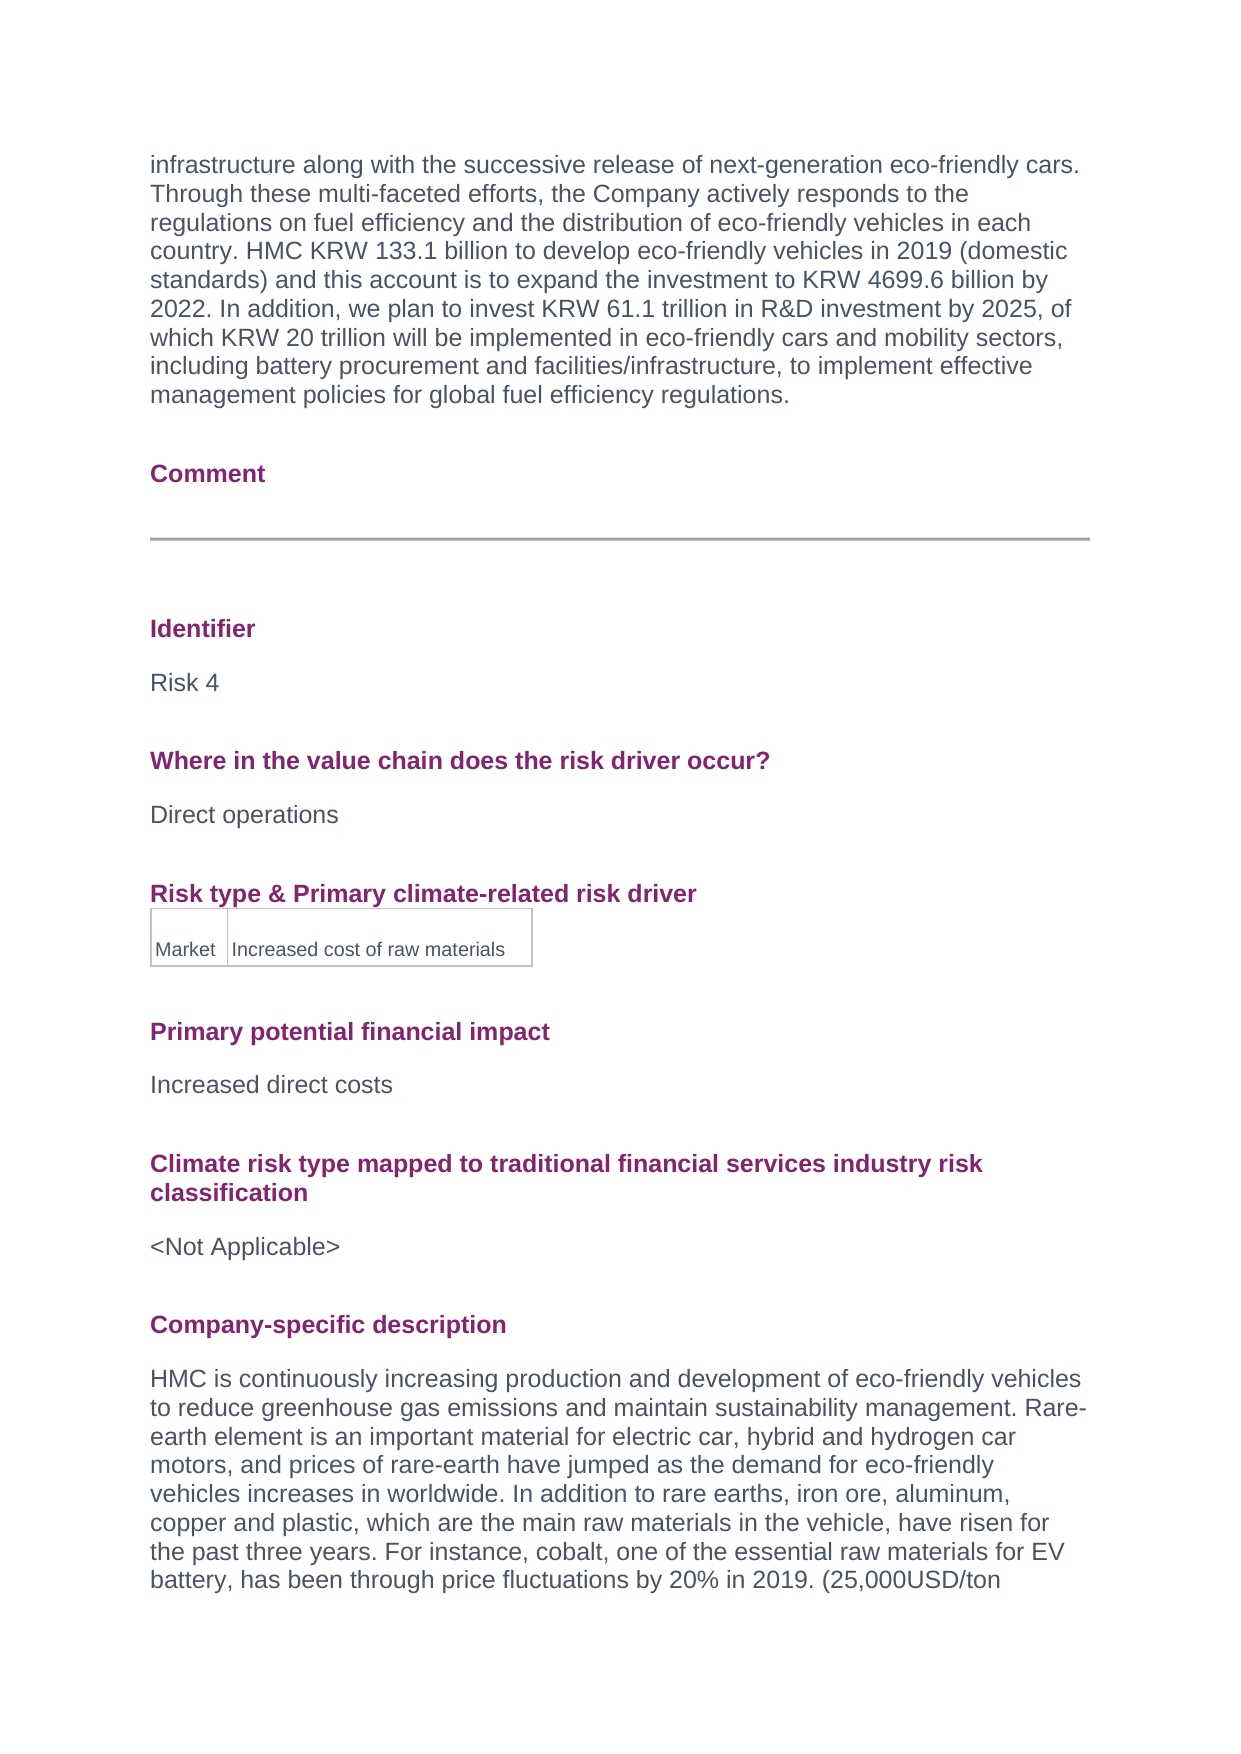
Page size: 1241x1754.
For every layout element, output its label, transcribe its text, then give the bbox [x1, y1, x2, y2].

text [150, 150, 1090, 409]
subtitle Identifier [150, 614, 1090, 643]
table_header Increased cost of raw materials [228, 909, 531, 965]
text <Not Applicable> [150, 1232, 1090, 1261]
subtitle Company-specific description [150, 1311, 1090, 1339]
subtitle Risk type & Primary climate-related risk driver [150, 879, 1090, 908]
subtitle Where in the value chain does the risk driver occur? [150, 746, 1090, 775]
text Risk 4 [150, 668, 1090, 696]
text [150, 1364, 1090, 1594]
table_header Market [152, 909, 227, 965]
subtitle Comment [150, 459, 1090, 487]
subtitle Primary potential financial impact [150, 1017, 1090, 1046]
text Direct operations [150, 800, 1090, 829]
subtitle Climate risk type mapped to traditional financial services industry risk classification [150, 1149, 1090, 1207]
text Increased direct costs [150, 1071, 1090, 1099]
